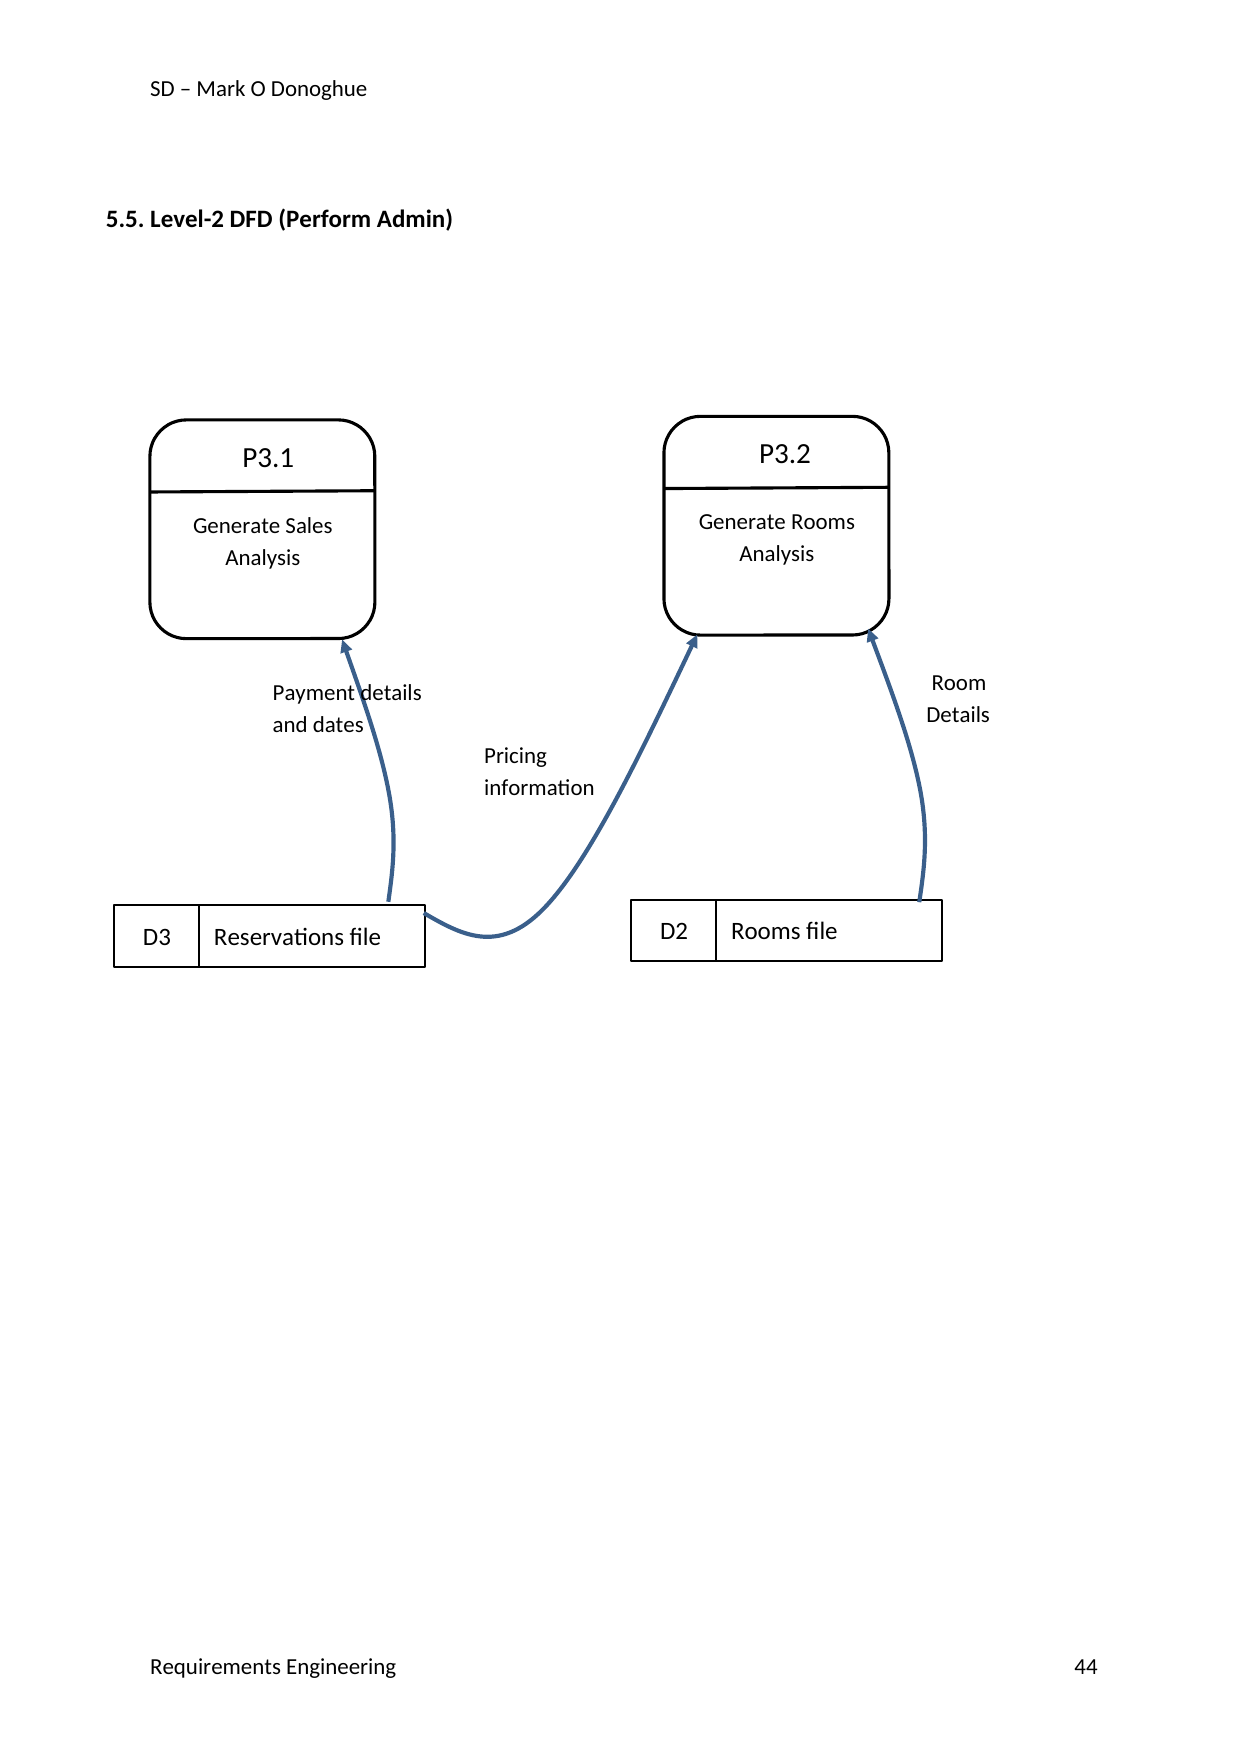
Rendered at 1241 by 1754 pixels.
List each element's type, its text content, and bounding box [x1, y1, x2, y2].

subtitle Level-2 DFD (Perform Admin) [106, 203, 1107, 233]
